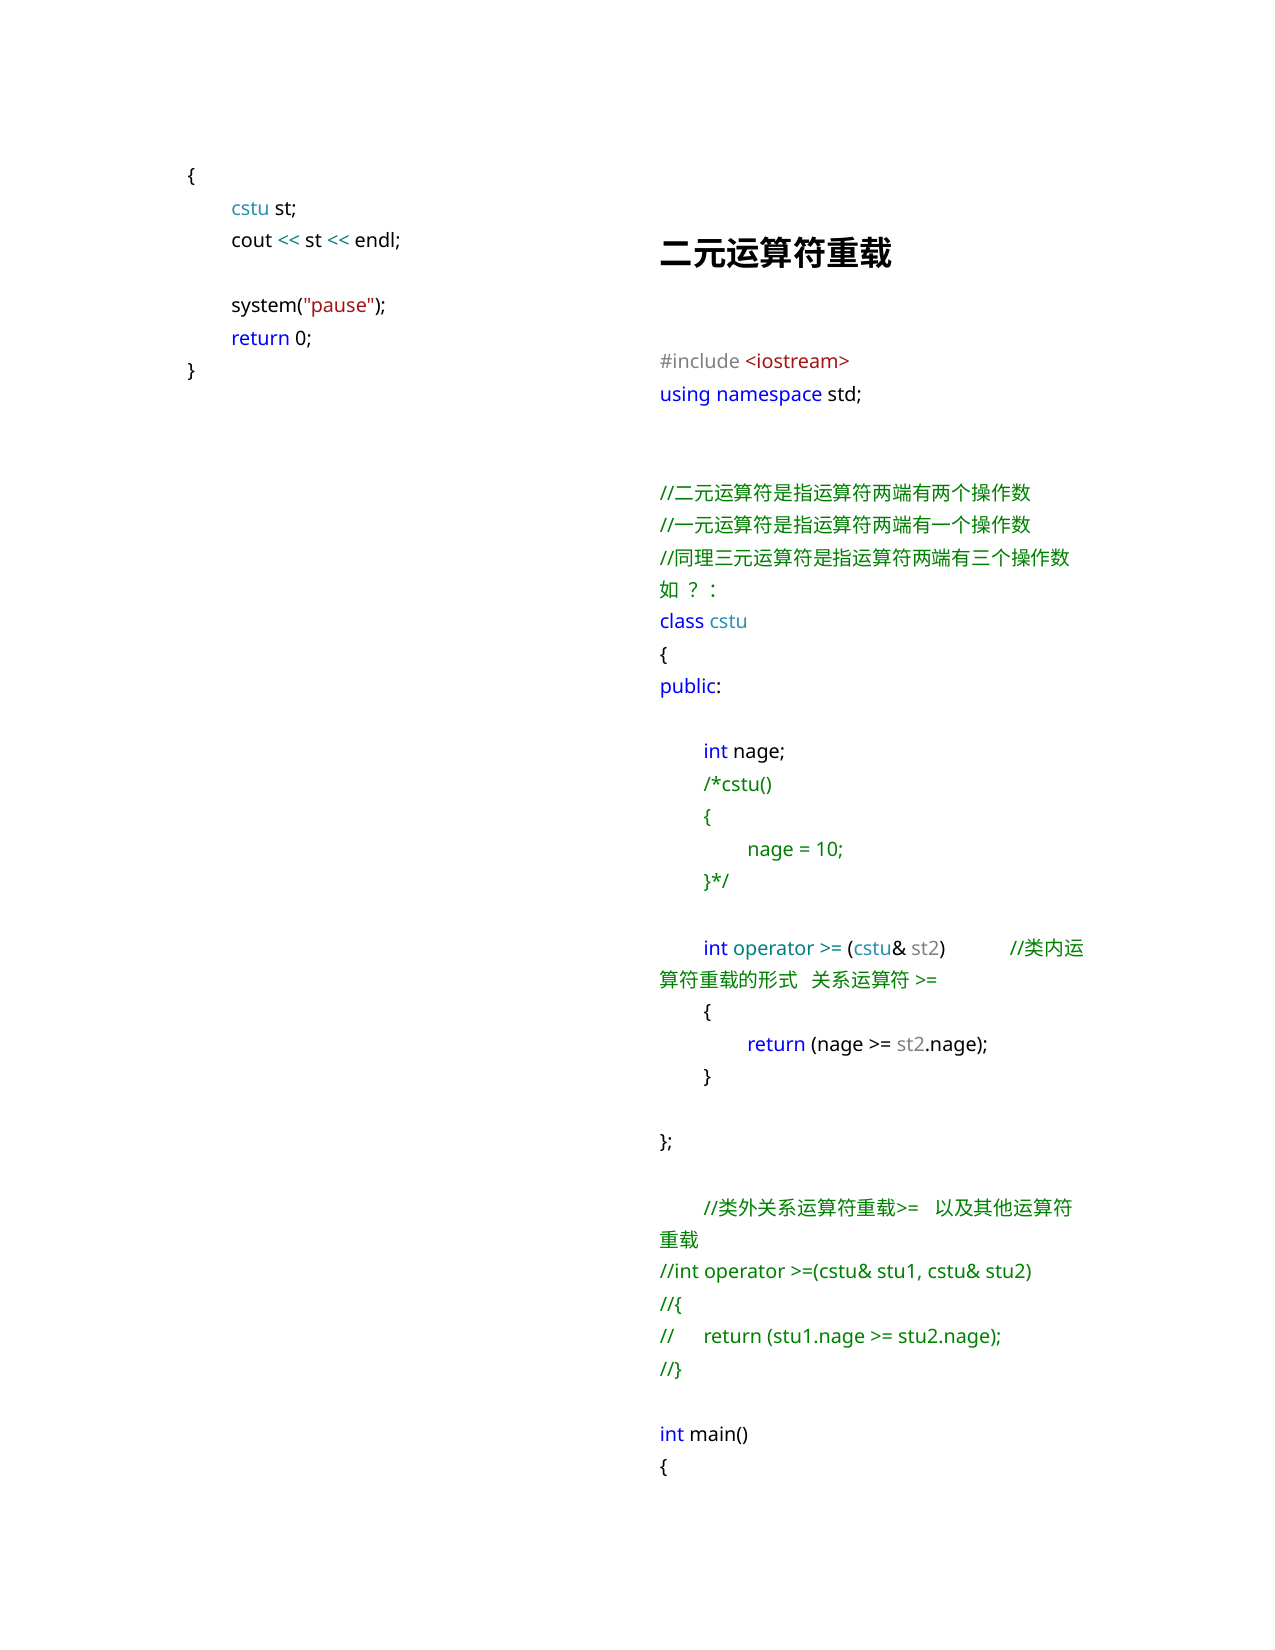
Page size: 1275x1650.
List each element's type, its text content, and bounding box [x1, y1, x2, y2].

text { [659, 800, 1087, 833]
text return (nage >= st2.nage); [659, 1028, 1087, 1060]
text nage = 10; [659, 833, 1087, 865]
text } [187, 354, 615, 386]
text //} [659, 1353, 1087, 1385]
text class cstu [659, 605, 1087, 638]
text cout << st << endl; [187, 224, 615, 256]
text //类外关系运算符重载>= 以及其他运算符重载 [659, 1190, 1087, 1255]
text { [659, 995, 1087, 1028]
text public: [659, 670, 1087, 703]
text { [659, 1450, 1087, 1483]
text } [659, 1060, 1087, 1093]
text //一元运算符是指运算符两端有一个操作数 [659, 508, 1087, 540]
text //int operator >=(cstu& stu1, cstu& stu2) [659, 1255, 1087, 1288]
text // return (stu1.nage >= stu2.nage); [659, 1320, 1087, 1353]
text }*/ [659, 865, 1087, 898]
text //{ [659, 1288, 1087, 1320]
text { [187, 159, 615, 191]
text system("pause"); [187, 289, 615, 321]
text /*cstu() [659, 768, 1087, 800]
text cstu st; [187, 191, 615, 224]
text using namespace std; [659, 378, 1087, 410]
text //同理三元运算符是指运算符两端有三个操作数如 ？： [659, 540, 1087, 605]
text int operator >= (cstu& st2) //类内运算符重载的形式 关系运算符 >= [659, 930, 1087, 995]
subtitle 二元运算符重载 [659, 218, 1087, 283]
text int nage; [659, 735, 1087, 768]
text //二元运算符是指运算符两端有两个操作数 [659, 475, 1087, 508]
text { [659, 638, 1087, 670]
text int main() [659, 1418, 1087, 1450]
text #include <iostream> [659, 345, 1087, 378]
text }; [659, 1125, 1087, 1158]
text return 0; [187, 321, 615, 354]
